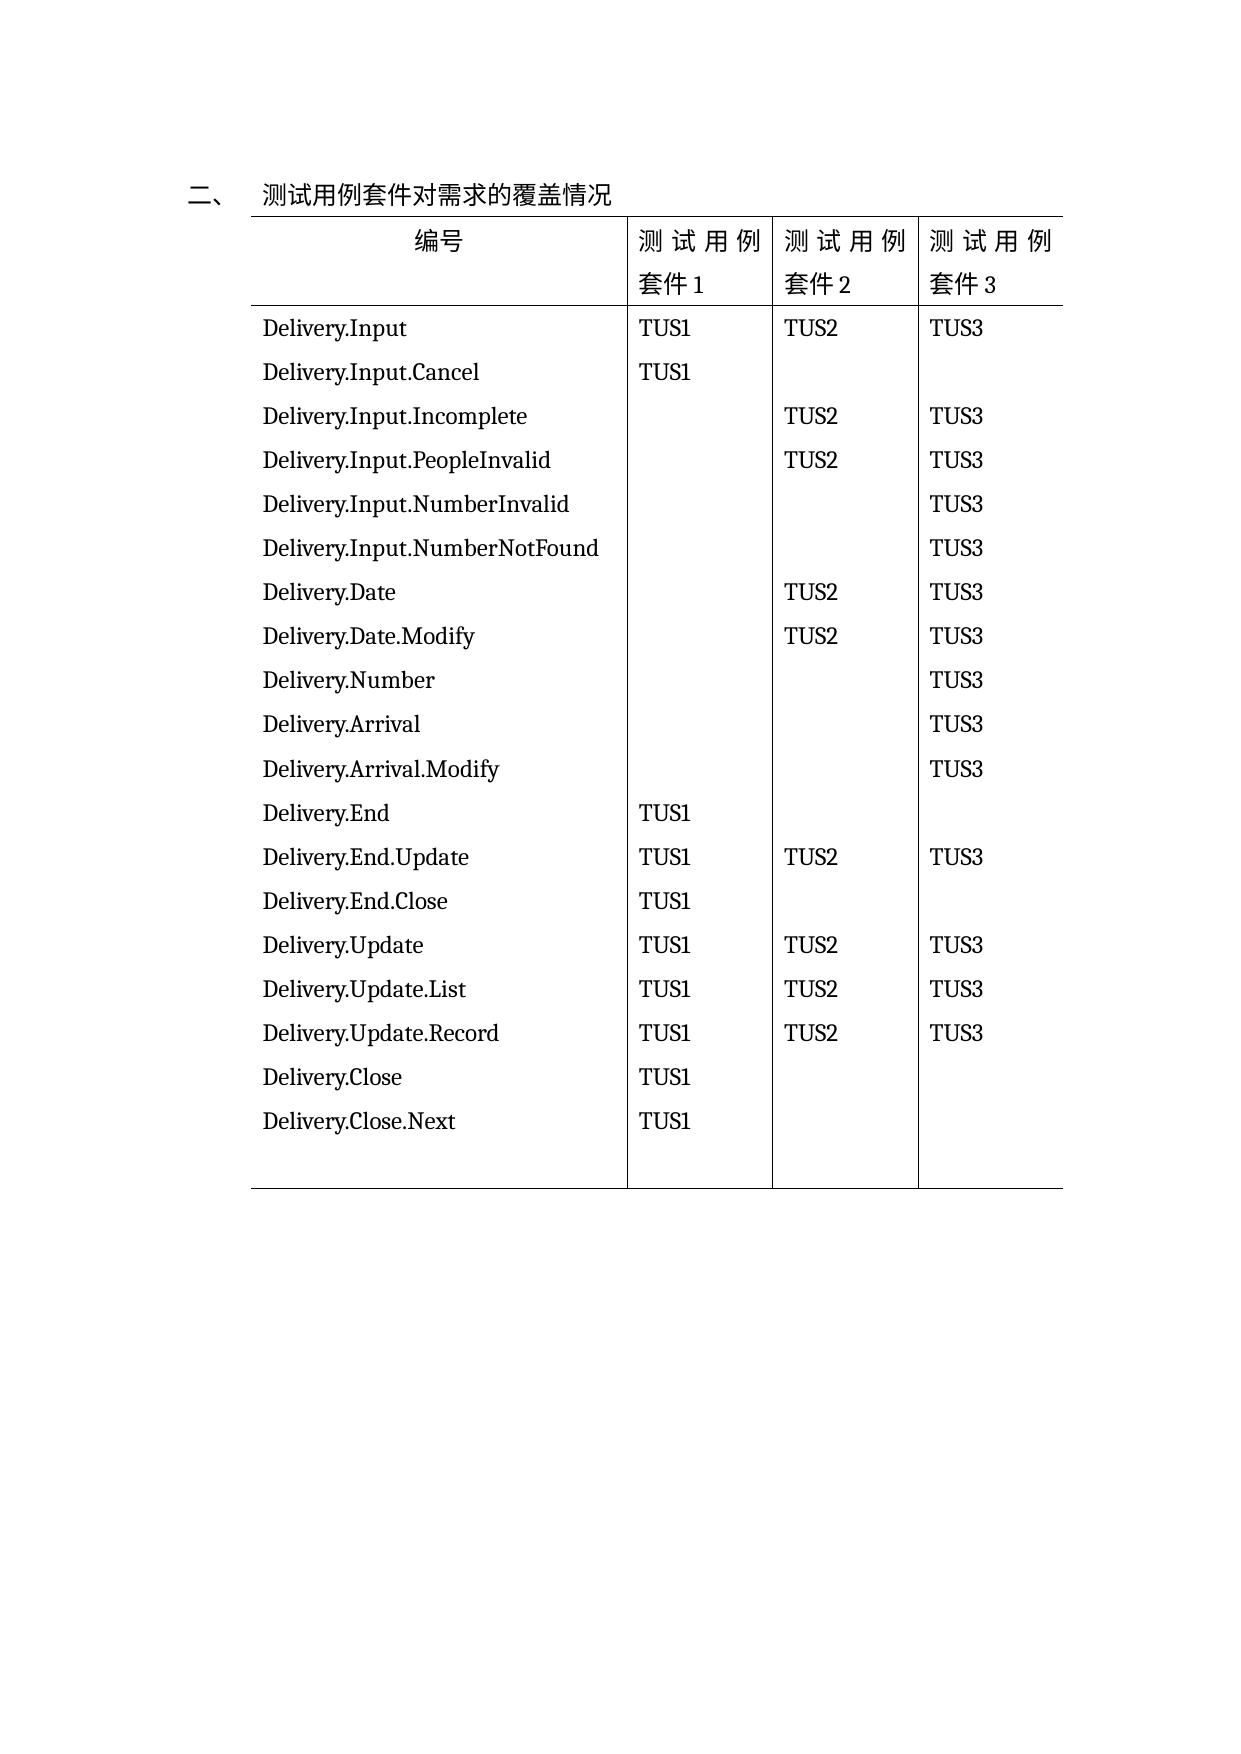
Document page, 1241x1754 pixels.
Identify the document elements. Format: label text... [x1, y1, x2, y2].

table_header 测试用例套件3 [919, 217, 1063, 305]
table_cell Delivery.Input Delivery.Input.Cancel Delivery.Input.Incomplete Delivery.Input.PeopleInvalid Delivery.Input.NumberInvalid Delivery.Input.NumberNotFound Delivery.Date Delivery.Date.Modify Delivery.Number Delivery.Arrival Delivery.Arrival.Modify Delivery.End Delivery.End.Update Delivery.End.Close Delivery.Update Delivery.Update.List Delivery.Update.Record Delivery.Close Delivery.Close.Next [251, 306, 627, 1187]
list 测试用例套件对需求的覆盖情况 [187, 172, 1053, 216]
table_cell TUS1 TUS1 TUS1 TUS1 TUS1 TUS1 TUS1 TUS1 TUS1 TUS1 [628, 306, 772, 1187]
table_header 测试用例套件2 [773, 217, 918, 305]
table_cell TUS2 TUS2 TUS2 TUS2 TUS2 TUS2 TUS2 TUS2 TUS2 [773, 306, 918, 1187]
table_header 测试用例套件1 [628, 217, 772, 305]
table_cell TUS3 TUS3 TUS3 TUS3 TUS3 TUS3 TUS3 TUS3 TUS3 TUS3 TUS3 TUS3 TUS3 TUS3 [919, 306, 1063, 1187]
table_header 编号 [251, 217, 627, 305]
